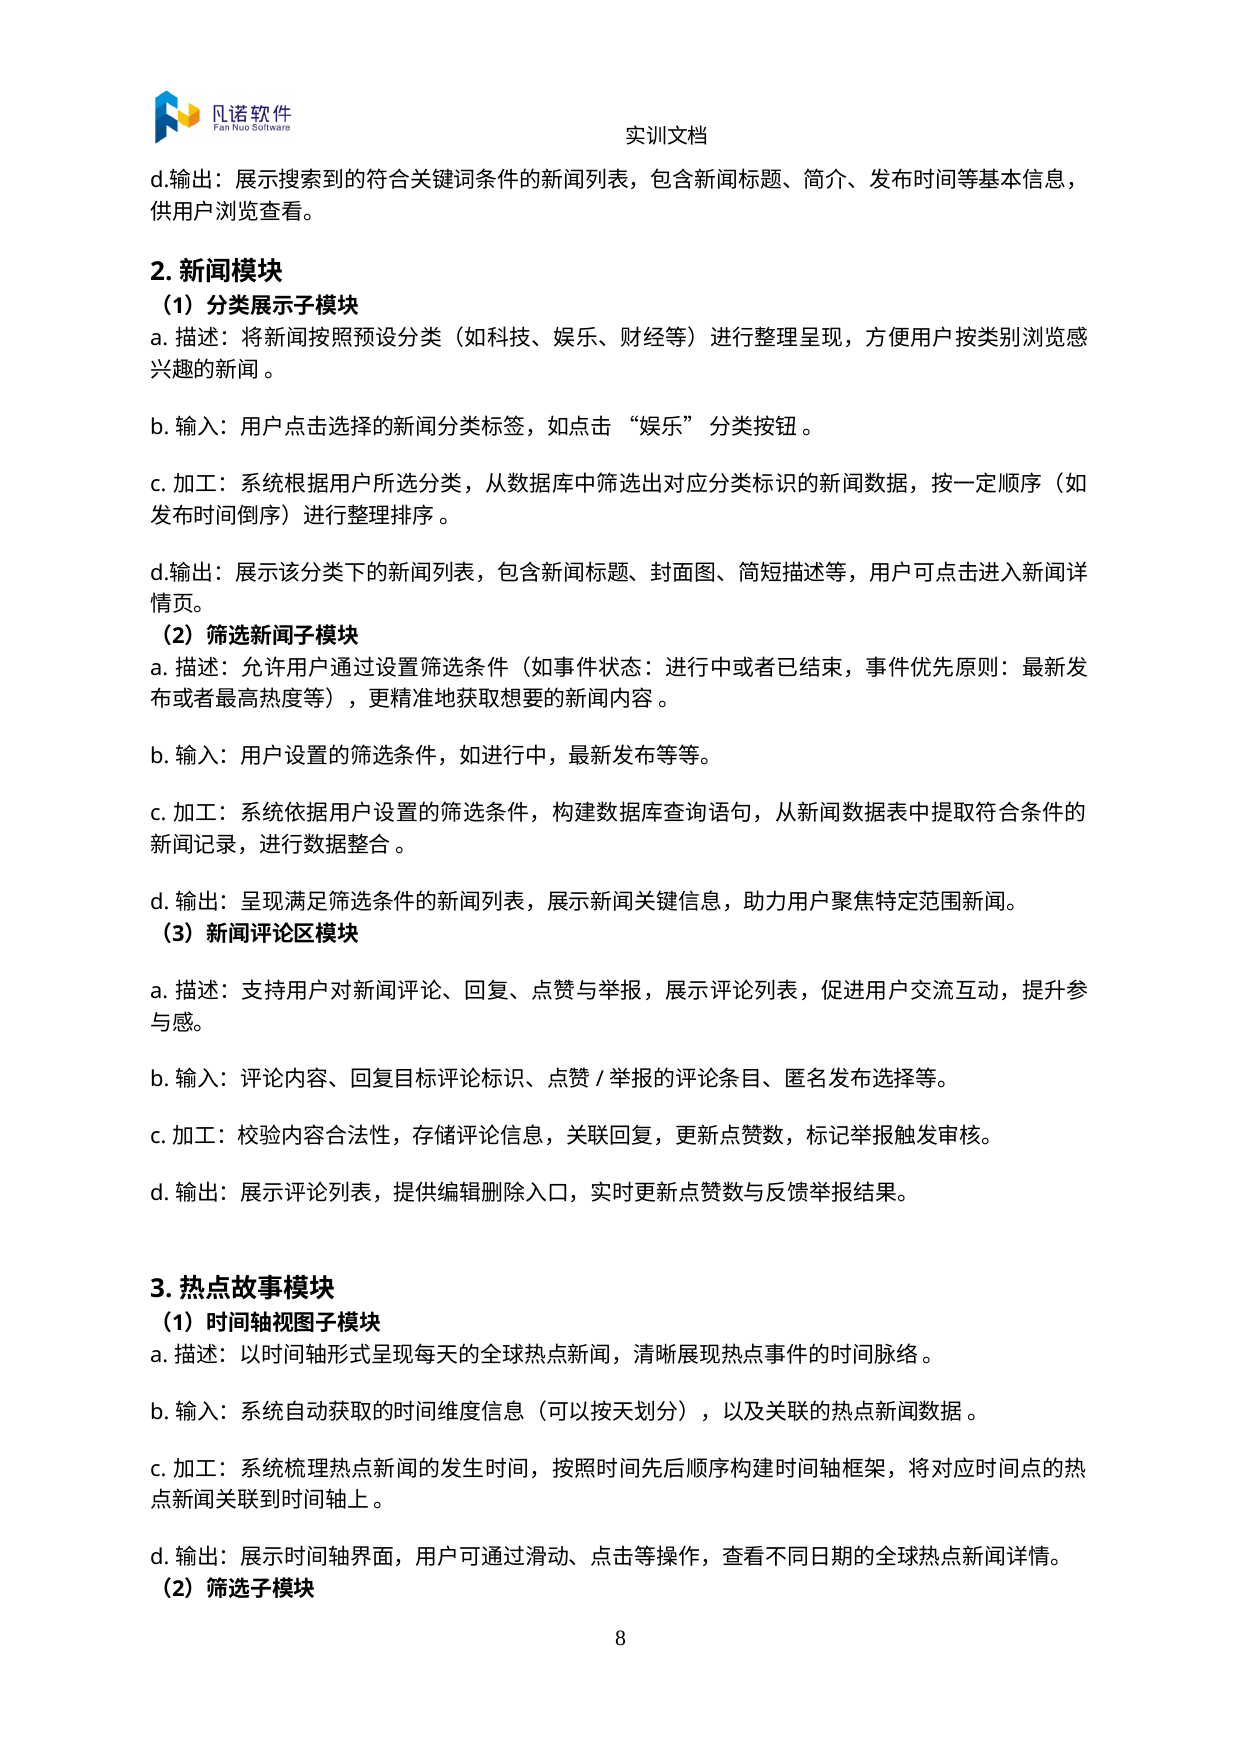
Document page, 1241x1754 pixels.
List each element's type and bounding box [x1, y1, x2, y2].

picture [150, 88, 295, 144]
